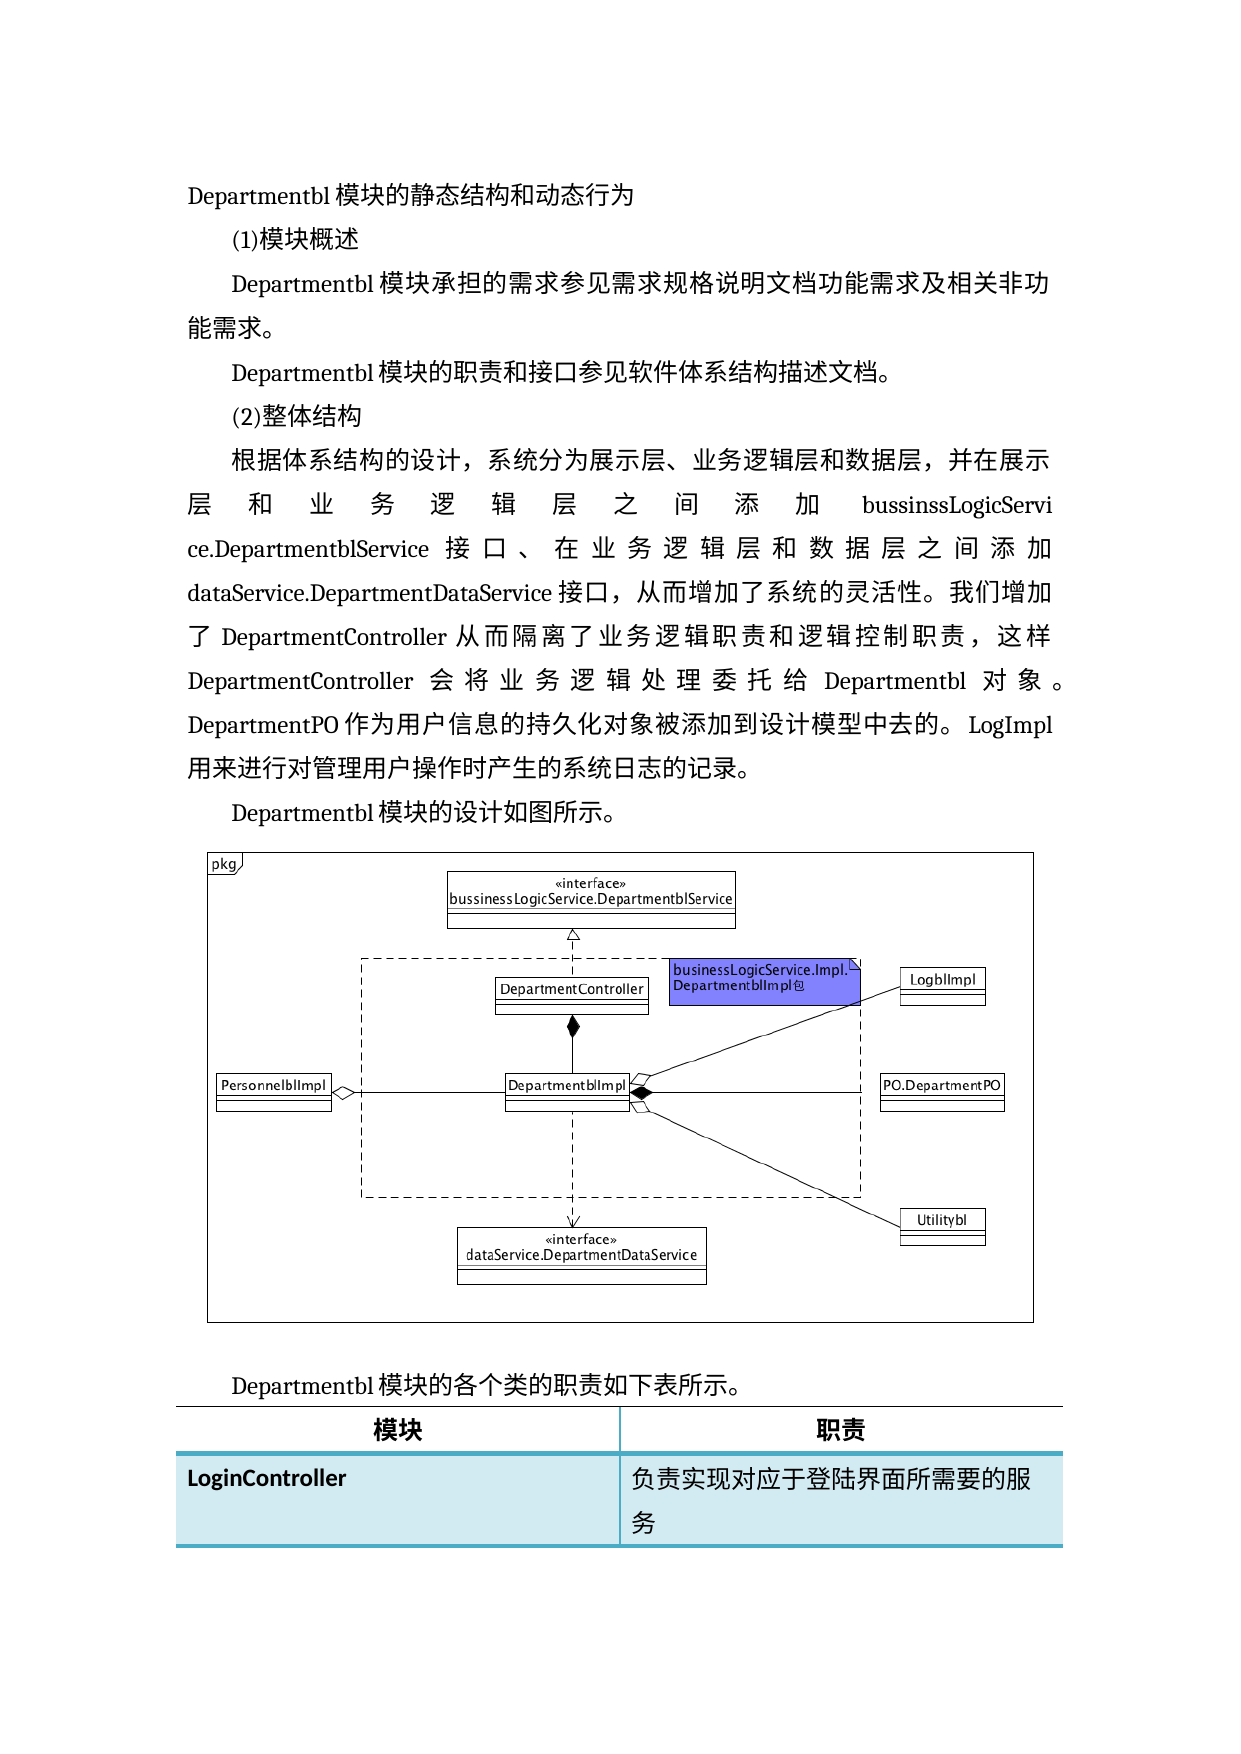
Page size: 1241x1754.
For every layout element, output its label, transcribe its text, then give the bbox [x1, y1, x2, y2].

table_header 职责 [621, 1407, 1063, 1451]
text 根据体系结构的设计，系统分为展示层、业务逻辑层和数据层，并在展示层和业务逻辑层之间添加bussinssLogicServi ce.DepartmentblService接口、在业务逻辑层和数据层之间添加dataService.DepartmentDataService接口，从而增加了系统的灵活性。我们增加了DepartmentController从而隔离了业务逻辑职责和逻辑控制职责，这样DepartmentController会将业务逻辑处理委托给Departmentbl对象。DepartmentPO作为用户信息的持久化对象被添加到设计模型中去的。LogImpl用来进行对管理用户操作时产生的系统日志的记录。 [187, 436, 1053, 789]
text Departmentbl模块的职责和接口参见软件体系结构描述文档。 [187, 348, 1053, 392]
text Departmentbl模块的各个类的职责如下表所示。 [187, 1362, 1053, 1406]
table_cell 负责实现对应于登陆界面所需要的服务 [621, 1456, 1063, 1544]
picture [187, 832, 1053, 1342]
text Departmentbl模块承担的需求参见需求规格说明文档功能需求及相关非功能需求。 [187, 260, 1053, 348]
text (2)整体结构 [187, 392, 1053, 436]
table_cell LoginController [176, 1456, 619, 1544]
text Departmentbl模块的静态结构和动态行为 [187, 172, 1053, 216]
text (1)模块概述 [187, 216, 1053, 260]
table_header 模块 [176, 1407, 619, 1451]
text Departmentbl模块的设计如图所示。 [187, 789, 1053, 832]
